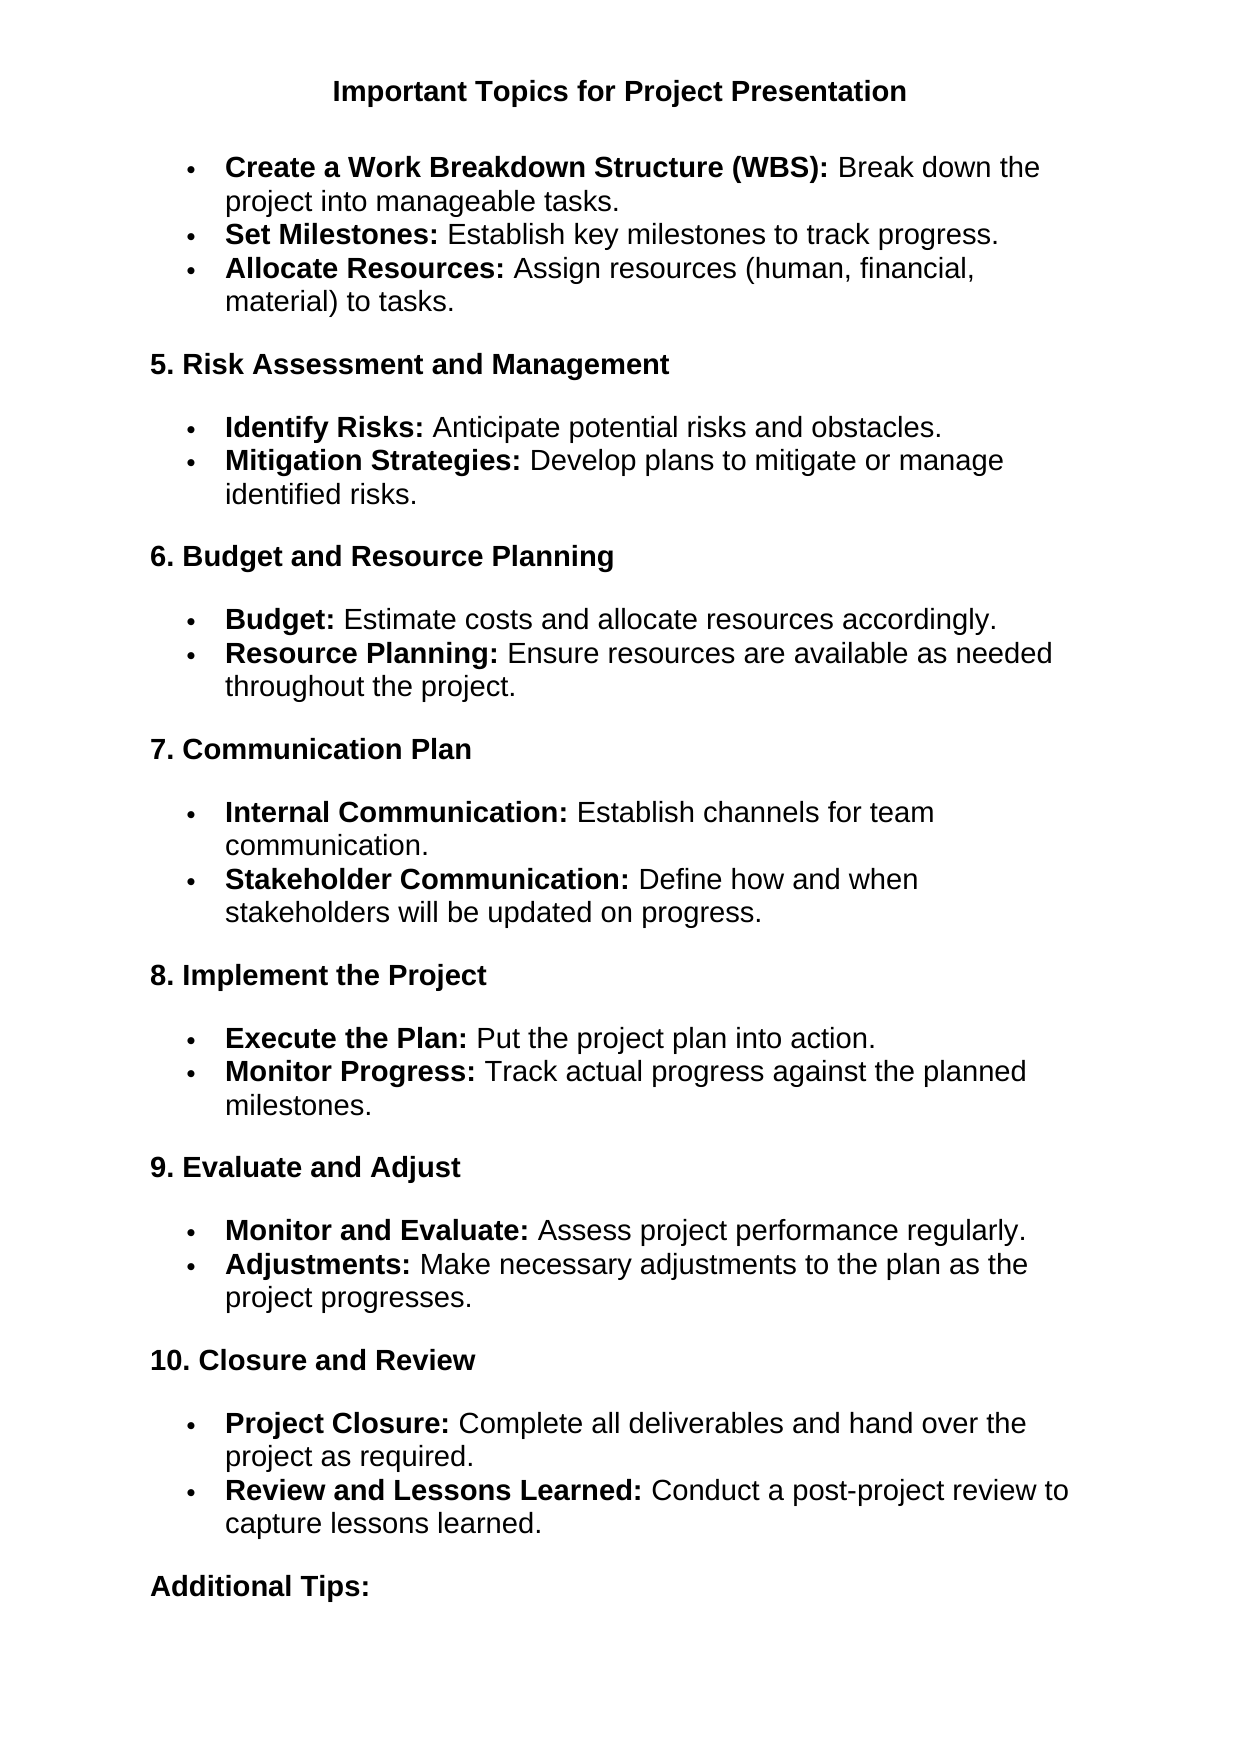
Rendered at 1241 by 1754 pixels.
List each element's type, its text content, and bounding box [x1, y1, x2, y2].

list Create a Work Breakdown Structure (WBS): Break down the project into manageable tasks. [187, 150, 1090, 217]
list Project Closure: Complete all deliverables and hand over the project as required. [187, 1406, 1090, 1473]
text 9. Evaluate and Adjust [150, 1150, 1090, 1184]
list Internal Communication: Establish channels for team communication. [187, 794, 1090, 862]
list Resource Planning: Ensure resources are available as needed throughout the project. [187, 636, 1090, 703]
list Stakeholder Communication: Define how and when stakeholders will be updated on progress. [187, 862, 1090, 929]
text 5. Risk Assessment and Management [150, 347, 1090, 380]
text Additional Tips: [150, 1569, 1090, 1602]
text 10. Closure and Review [150, 1343, 1090, 1376]
list Monitor Progress: Track actual progress against the planned milestones. [187, 1054, 1090, 1121]
list Allocate Resources: Assign resources (human, financial, material) to tasks. [187, 251, 1090, 318]
text 8. Implement the Project [150, 958, 1090, 991]
list Identify Risks: Anticipate potential risks and obstacles. [187, 409, 1090, 443]
list Monitor and Evaluate: Assess project performance regularly. [187, 1213, 1090, 1247]
list Set Milestones: Establish key milestones to track progress. [187, 217, 1090, 251]
list Execute the Plan: Put the project plan into action. [187, 1021, 1090, 1054]
list Mitigation Strategies: Develop plans to mitigate or manage identified risks. [187, 443, 1090, 510]
text 7. Communication Plan [150, 732, 1090, 765]
list Budget: Estimate costs and allocate resources accordingly. [187, 602, 1090, 636]
list Adjustments: Make necessary adjustments to the plan as the project progresses. [187, 1247, 1090, 1314]
list Review and Lessons Learned: Conduct a post-project review to capture lessons learned. [187, 1473, 1090, 1540]
text 6. Budget and Resource Planning [150, 539, 1090, 573]
